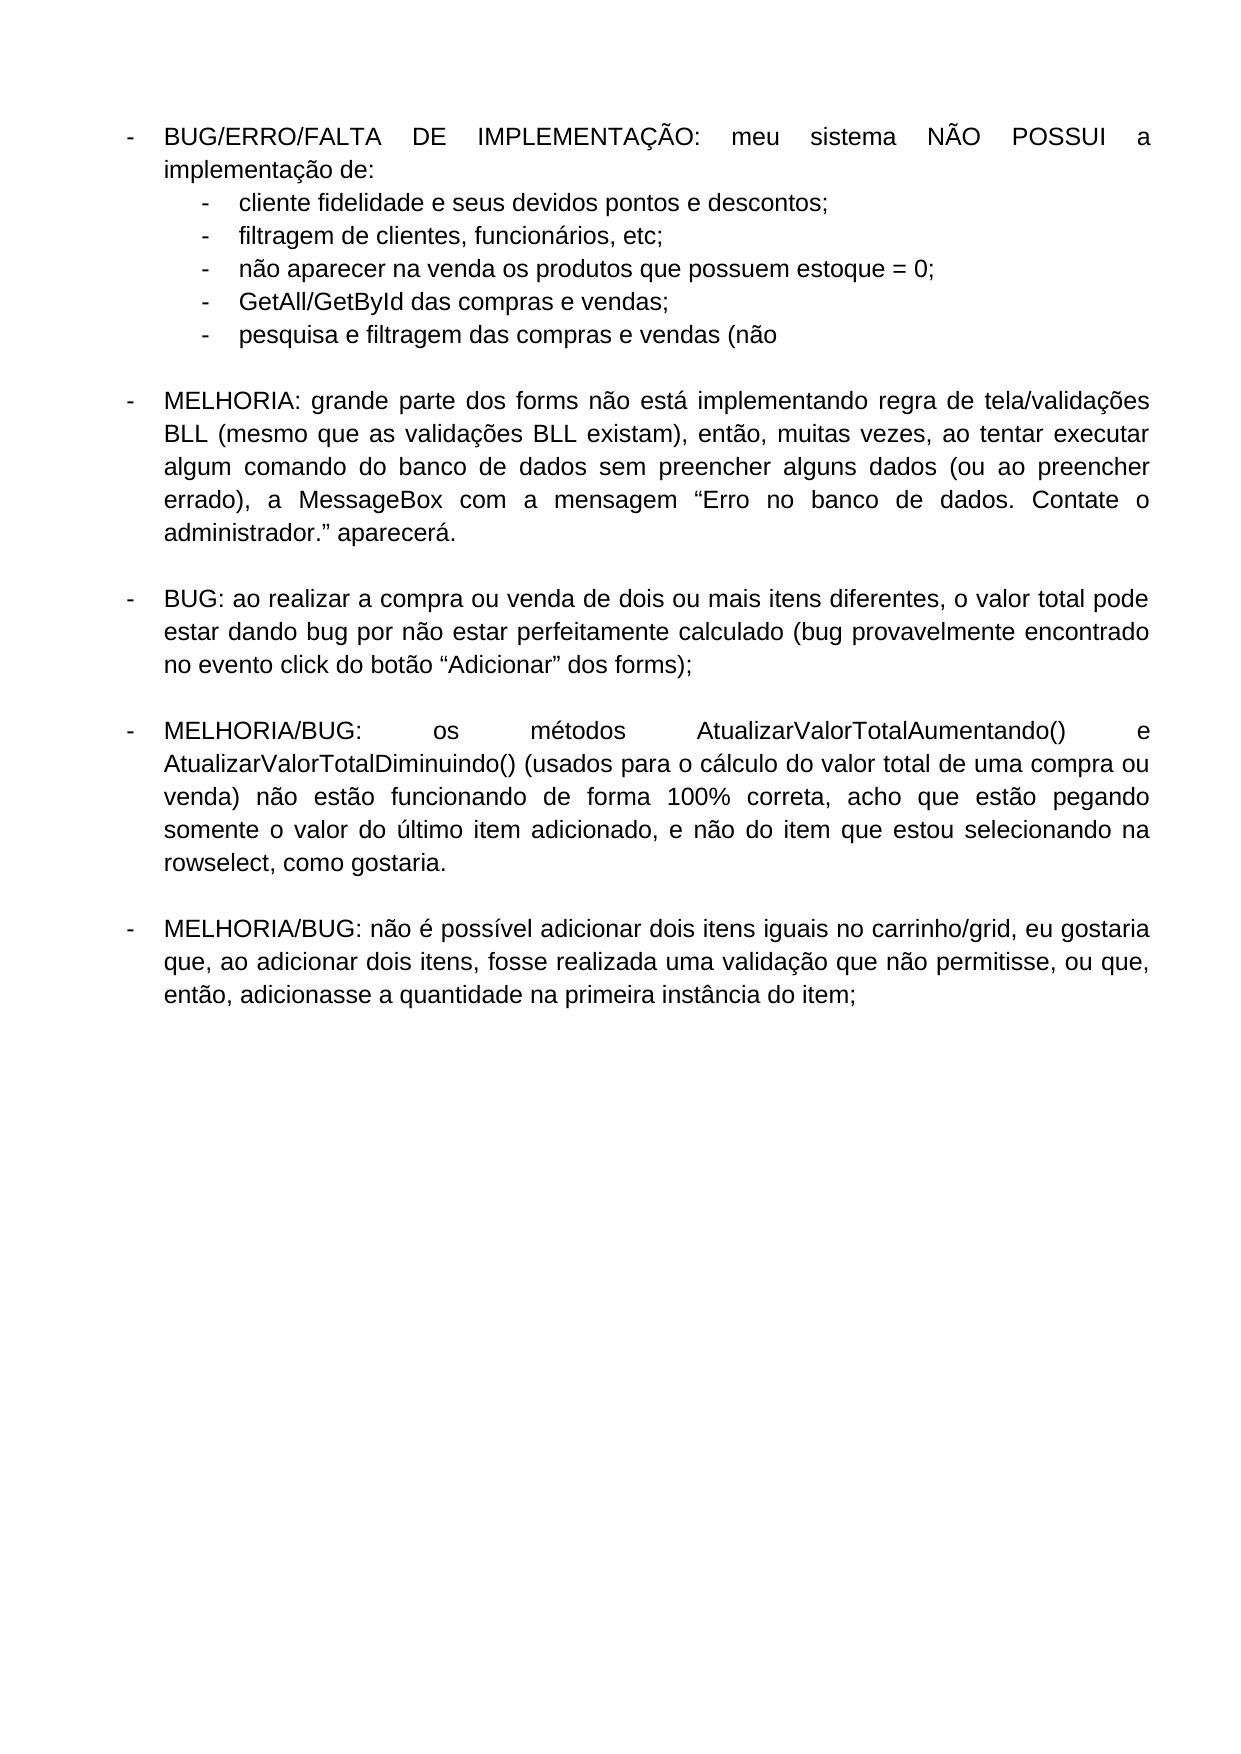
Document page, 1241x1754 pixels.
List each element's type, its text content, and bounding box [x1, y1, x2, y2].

list MELHORIA: grande parte dos forms não está implementando regra de tela/validações BLL (mesmo que as validações BLL existam), então, muitas vezes, ao tentar executar algum comando do banco de dados sem preencher alguns dados (ou ao preencher errado), a MessageBox com a mensagem “Erro no banco de dados. Contate o administrador.” aparecerá. [126, 386, 1152, 547]
list BUG/ERRO/FALTA DE IMPLEMENTAÇÃO: meu sistema NÃO POSSUI a implementação de: [126, 122, 1152, 183]
list BUG: ao realizar a compra ou venda de dois ou mais itens diferentes, o valor total pode estar dando bug por não estar perfeitamente calculado (bug provavelmente encontrado no evento click do botão “Adicionar” dos forms); [126, 584, 1152, 679]
list cliente fidelidade e seus devidos pontos e descontos; [201, 188, 1152, 216]
list filtragem de clientes, funcionários, etc; [201, 221, 1152, 249]
list não aparecer na venda os produtos que possuem estoque = 0; [201, 254, 1152, 282]
list MELHORIA/BUG: não é possível adicionar dois itens iguais no carrinho/grid, eu gostaria que, ao adicionar dois itens, fosse realizada uma validação que não permitisse, ou que, então, adicionasse a quantidade na primeira instância do item; [126, 914, 1152, 1009]
list MELHORIA/BUG: os métodos AtualizarValorTotalAumentando() e AtualizarValorTotalDiminuindo() (usados para o cálculo do valor total de uma compra ou venda) não estão funcionando de forma 100% correta, acho que estão pegando somente o valor do último item adicionado, e não do item que estou selecionando na rowselect, como gostaria. [126, 716, 1152, 877]
list GetAll/GetById das compras e vendas; [201, 287, 1152, 315]
list pesquisa e filtragem das compras e vendas (não [201, 320, 1152, 348]
